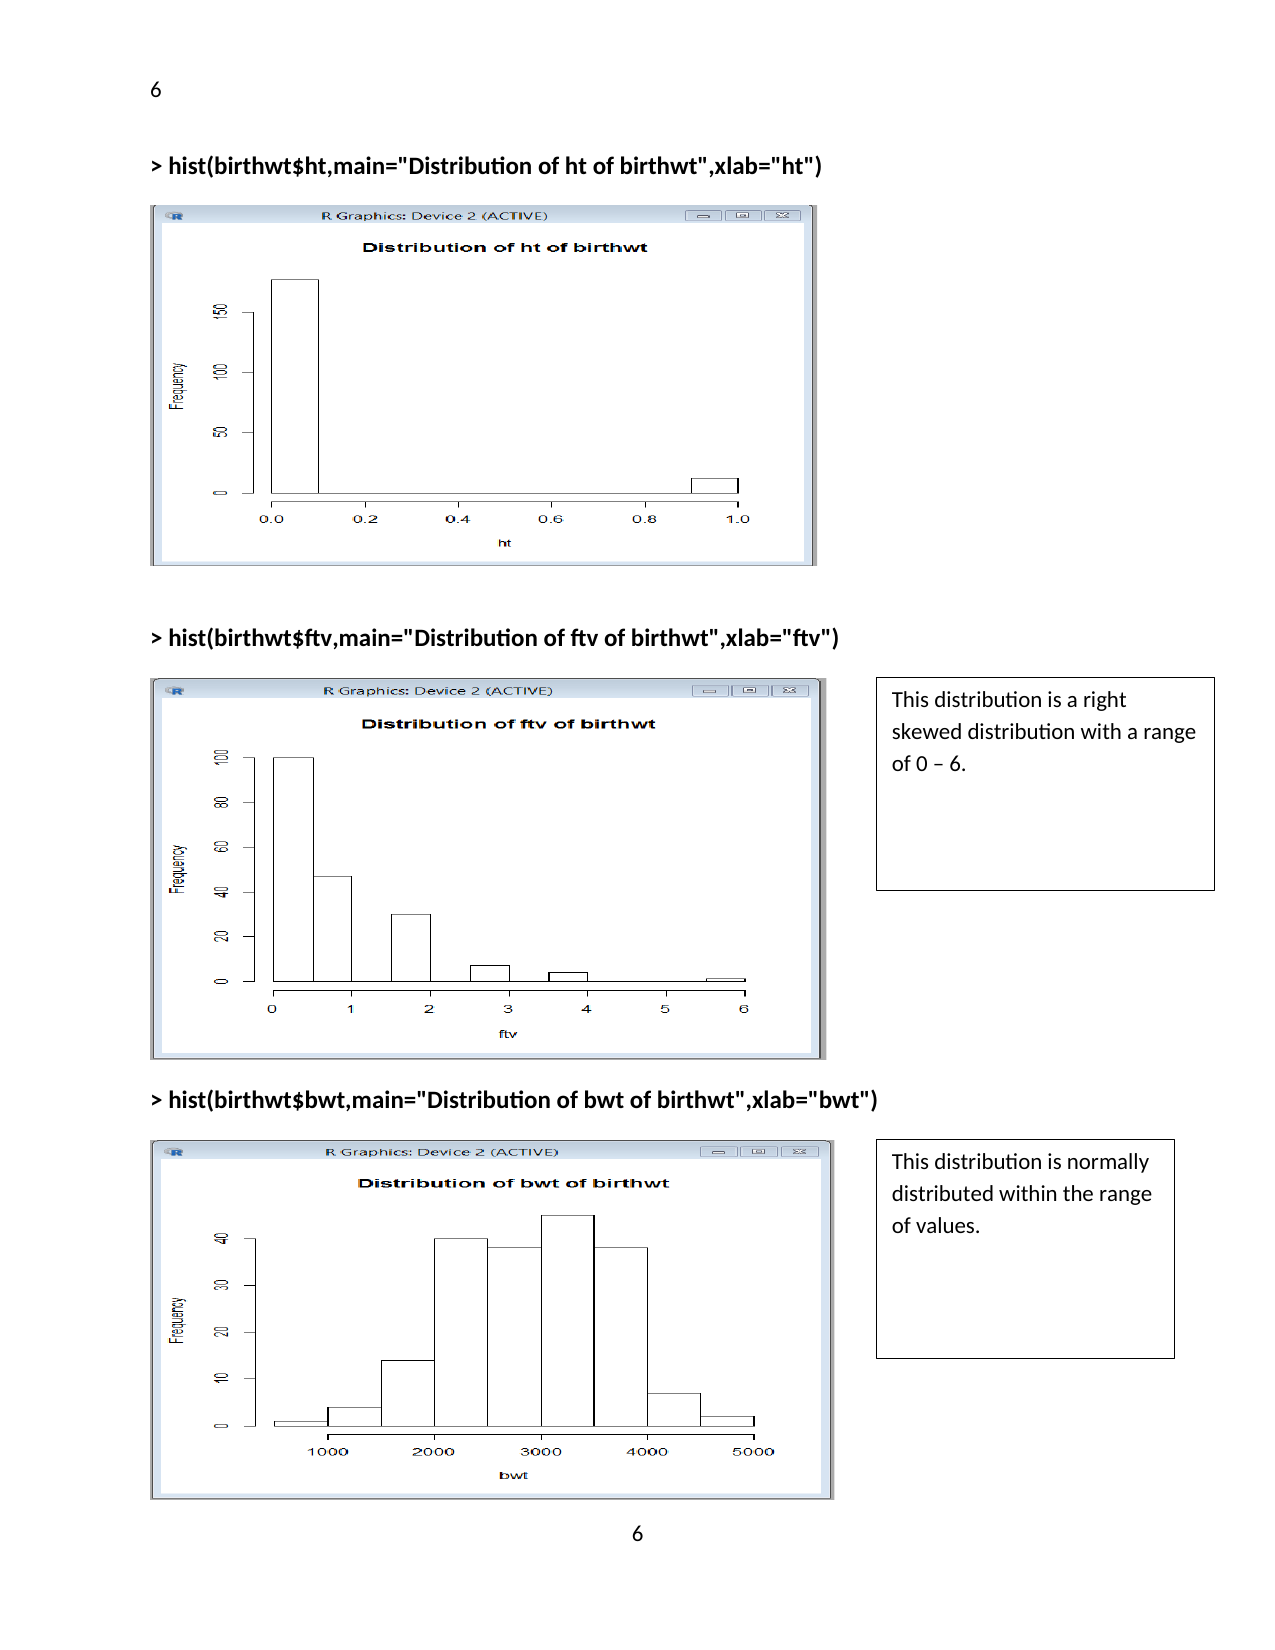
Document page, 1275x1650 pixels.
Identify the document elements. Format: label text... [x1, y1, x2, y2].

picture [150, 205, 818, 566]
text > hist(birthwt$ht,main="Distribution of ht of birthwt",xlab="ht") [150, 150, 1125, 181]
text > hist(birthwt$ftv,main="Distribution of ftv of birthwt",xlab="ftv") [150, 622, 1125, 653]
picture [150, 678, 827, 1060]
picture [150, 1140, 835, 1500]
text > hist(birthwt$bwt,main="Distribution of bwt of birthwt",xlab="bwt") [150, 1084, 1125, 1115]
